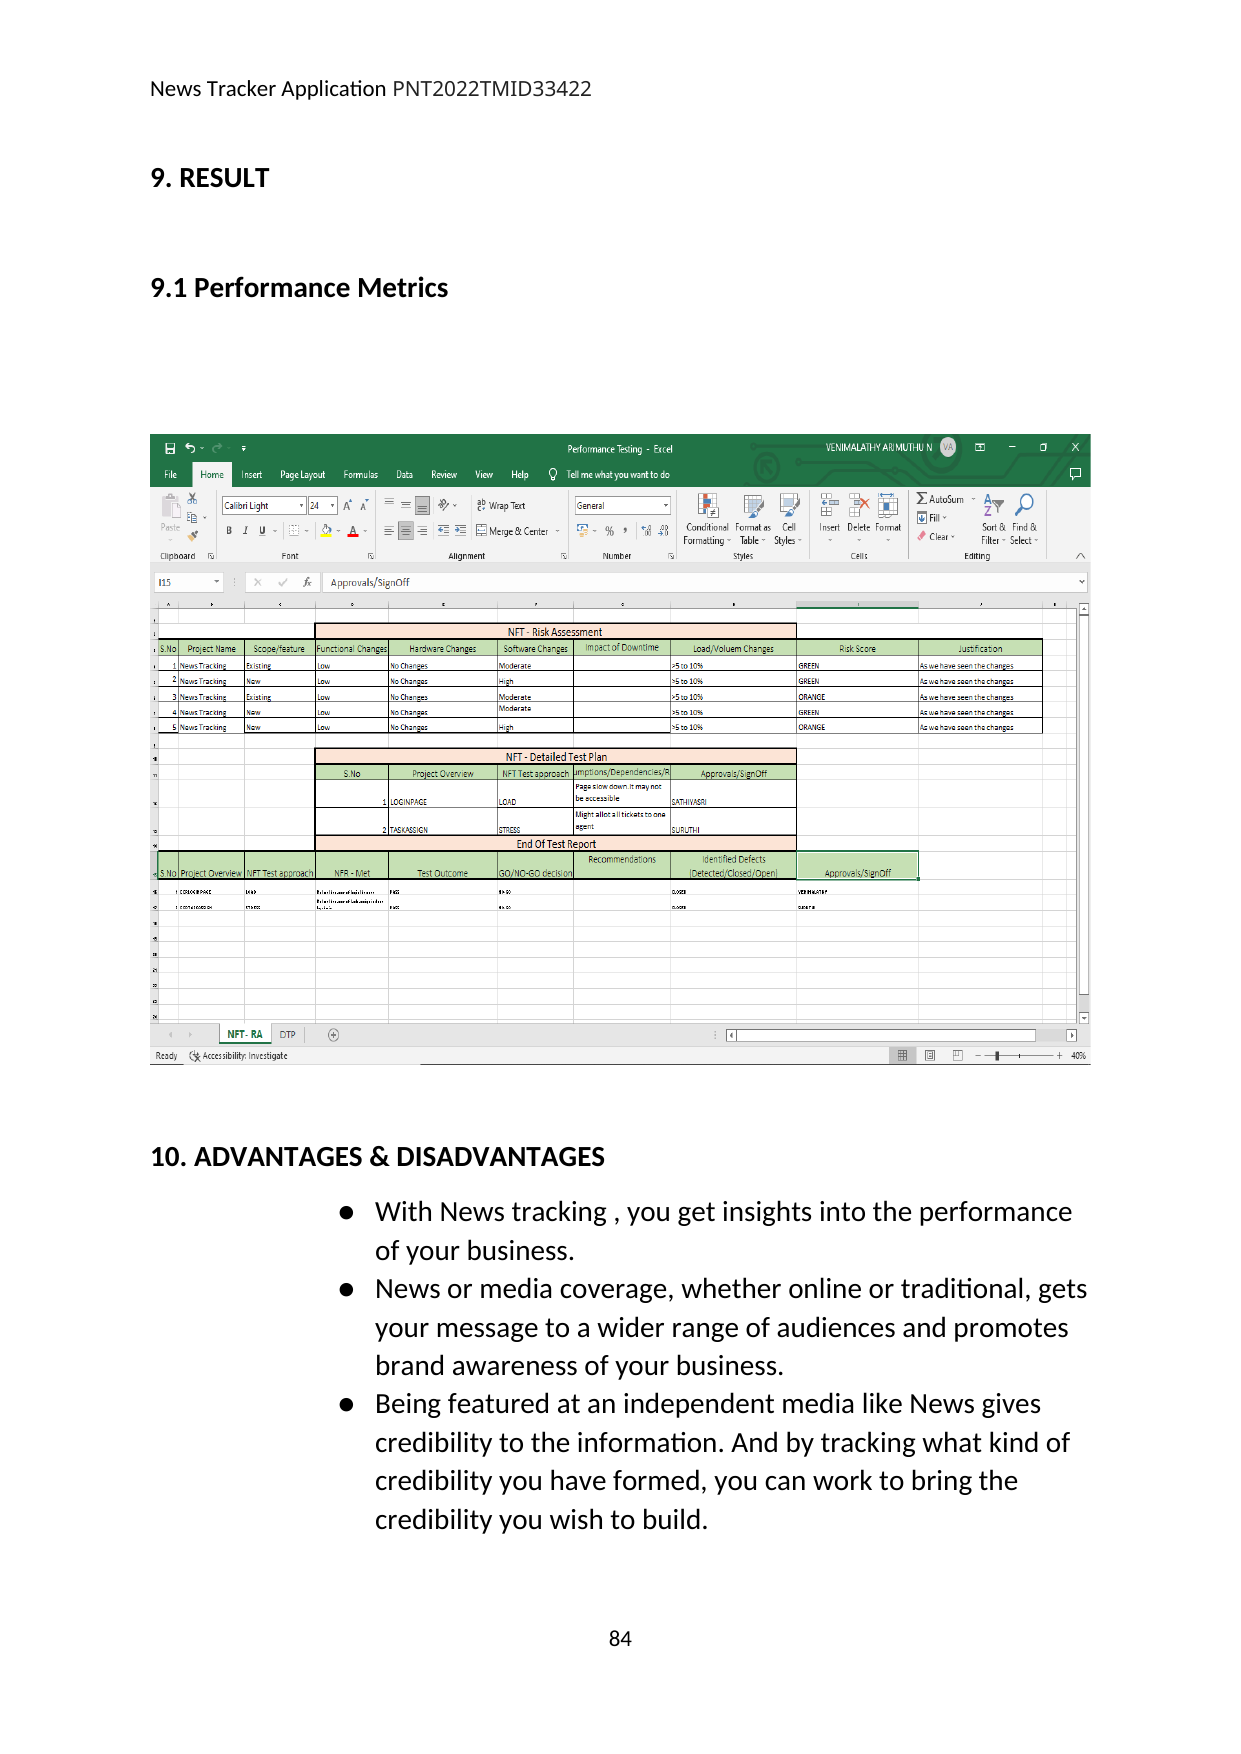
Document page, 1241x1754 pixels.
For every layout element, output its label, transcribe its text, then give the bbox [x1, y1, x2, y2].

text 9.1 Performance Metrics [150, 269, 1090, 305]
list Being featured at an independent media like News gives credibility to the information. And by tracking what kind of credibility you have formed, you can work to bring the credibility you wish to build. [337, 1386, 1090, 1536]
text 10. ADVANTAGES & DISADVANTAGES [150, 1138, 1090, 1174]
list With News tracking , you get insights into the performance of your business. [337, 1193, 1090, 1267]
text 9. RESULT [150, 159, 1090, 195]
list News or media coverage, whether online or traditional, gets your message to a wider range of audiences and promotes brand awareness of your business. [337, 1270, 1090, 1383]
picture [150, 434, 1091, 1065]
